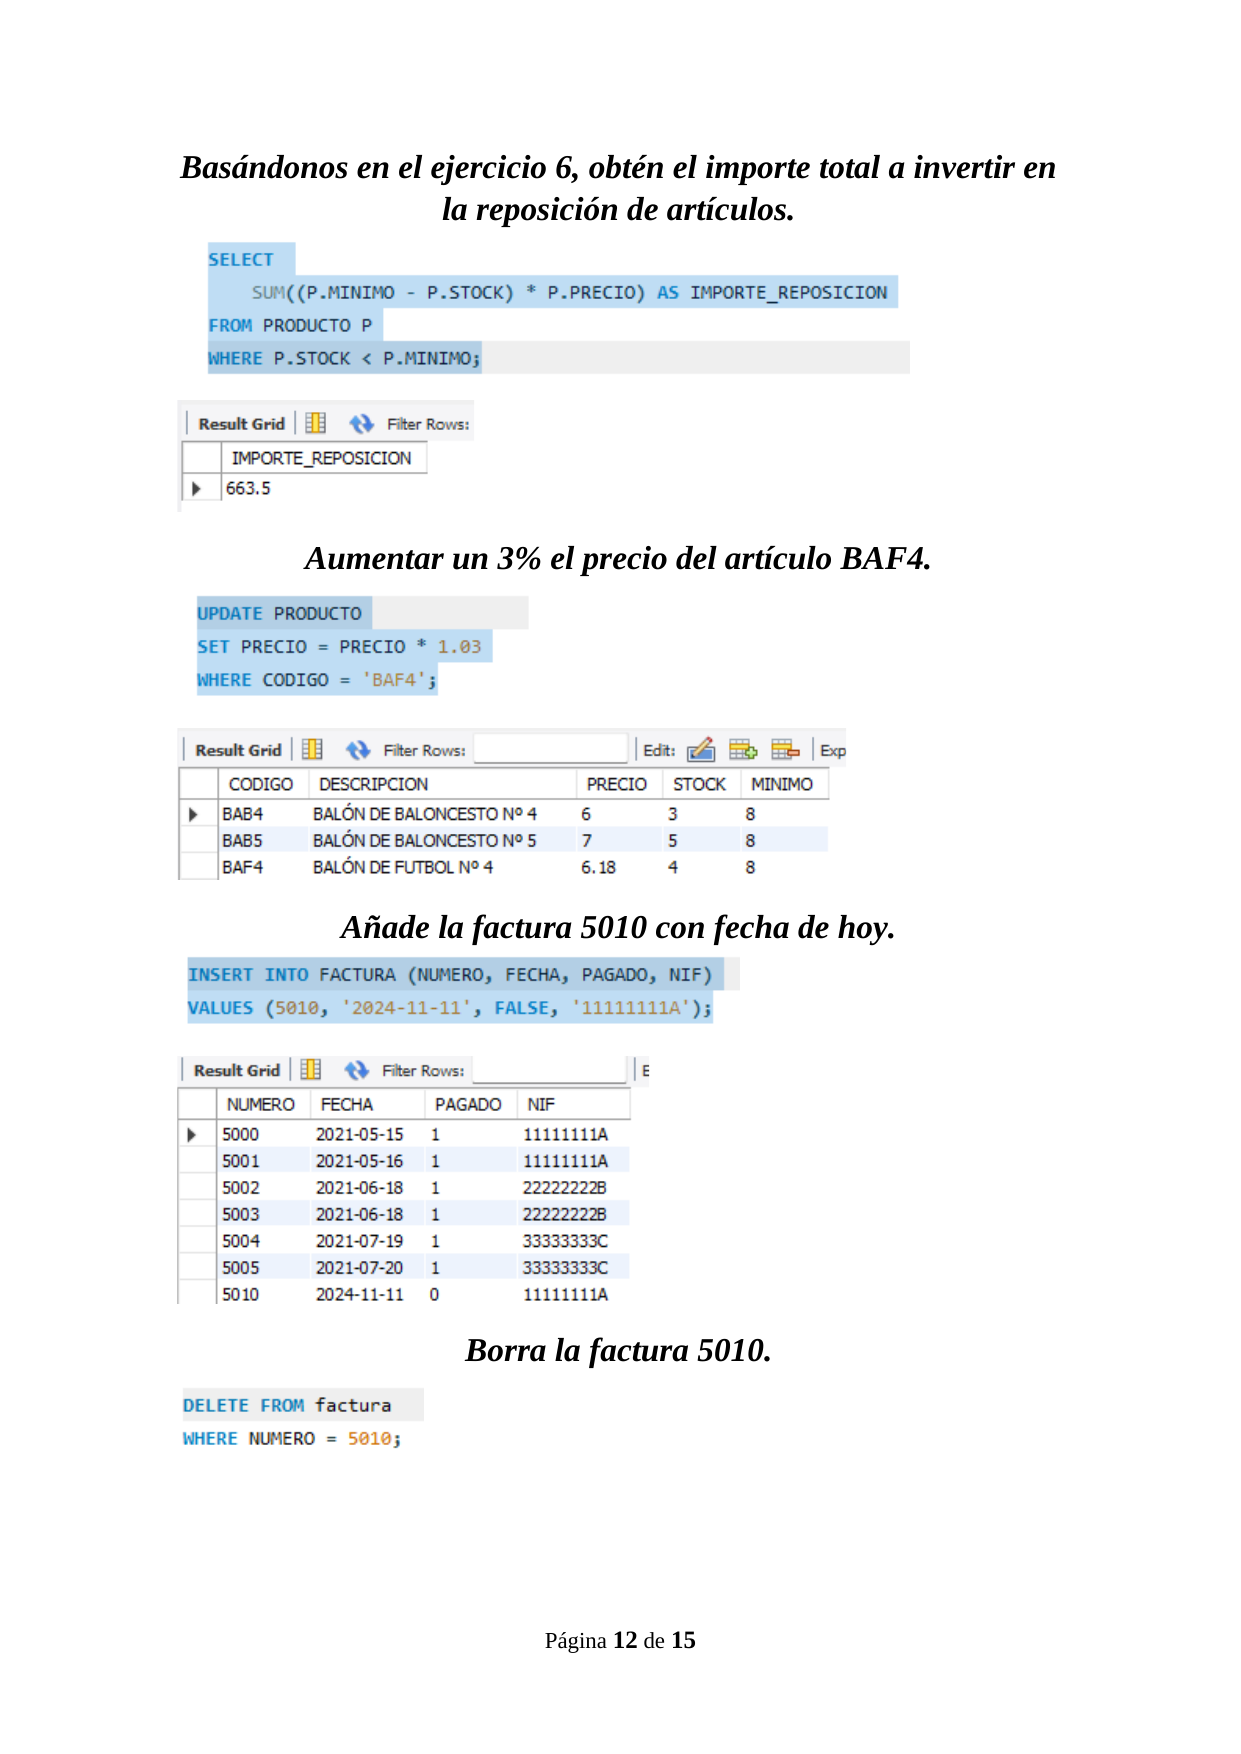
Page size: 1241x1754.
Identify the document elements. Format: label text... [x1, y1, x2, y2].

subtitle Borra la factura 5010. [177, 1330, 1063, 1368]
subtitle Basándonos en el ejercicio 6, obtén el importe total a invertir en la reposición de artículos. [177, 148, 1063, 227]
picture [177, 728, 847, 880]
picture [177, 580, 529, 710]
picture [177, 230, 910, 382]
picture [177, 1371, 424, 1456]
picture [177, 1056, 650, 1304]
subtitle Añade la factura 5010 con fecha de hoy. [177, 907, 1063, 945]
picture [177, 400, 475, 512]
picture [177, 948, 740, 1038]
subtitle Aumentar un 3% el precio del artículo BAF4. [177, 539, 1063, 577]
